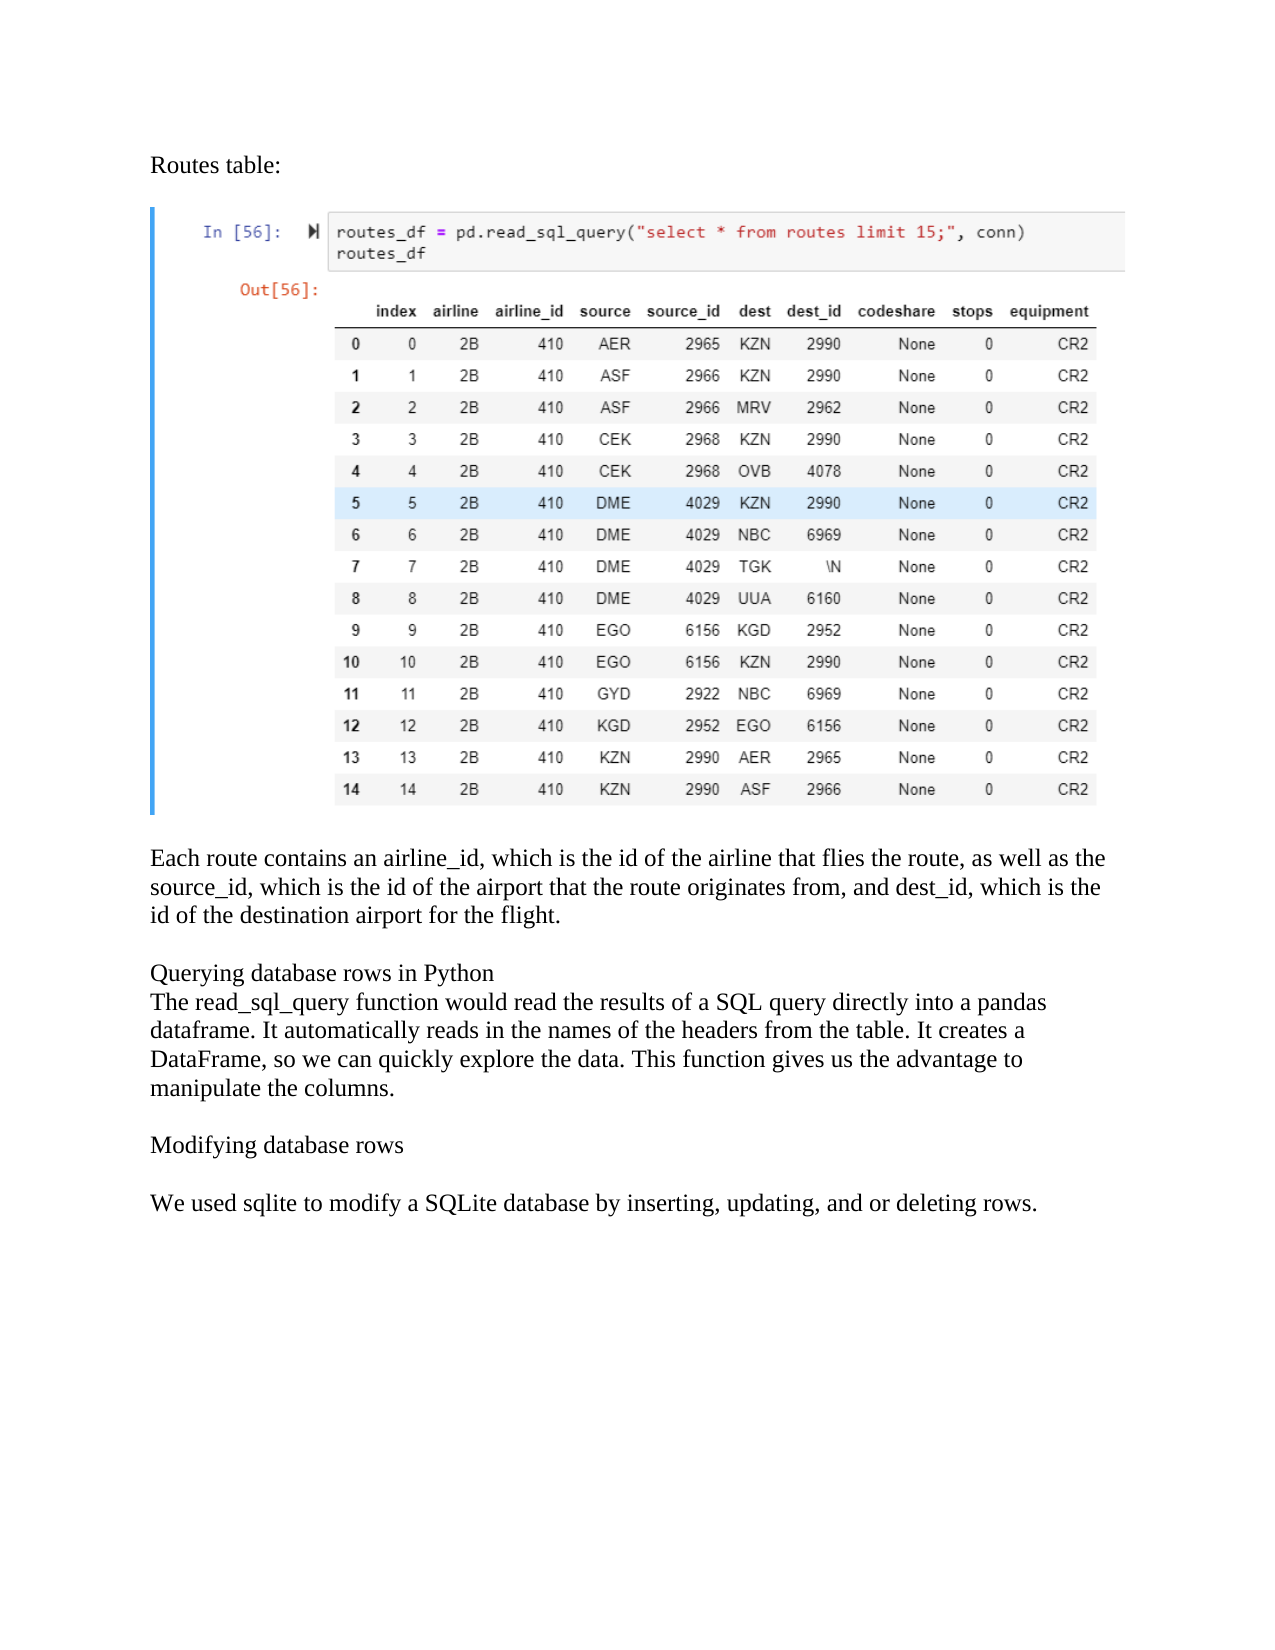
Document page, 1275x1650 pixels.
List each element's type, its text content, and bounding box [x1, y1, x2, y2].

text Modifying database rows [150, 1131, 1125, 1159]
picture [150, 207, 1125, 815]
text Routes table: [150, 150, 1125, 179]
text Querying database rows in Python [150, 958, 1125, 987]
text The read_sql_query function would read the results of a SQL query directly into a pandas dataframe. It automatically reads in the names of the headers from the table. It creates a DataFrame, so we can quickly explore the data. This function gives us the advantage to manipulate the columns. [150, 987, 1125, 1102]
text Each route contains an airline_id, which is the id of the airline that flies the route, as well as the source_id, which is the id of the airport that the route originates from, and dest_id, which is the id of the destination airport for the flight. [150, 843, 1125, 929]
text We used sqlite to modify a SQLite database by inserting, updating, and or deleting rows. [150, 1188, 1125, 1217]
